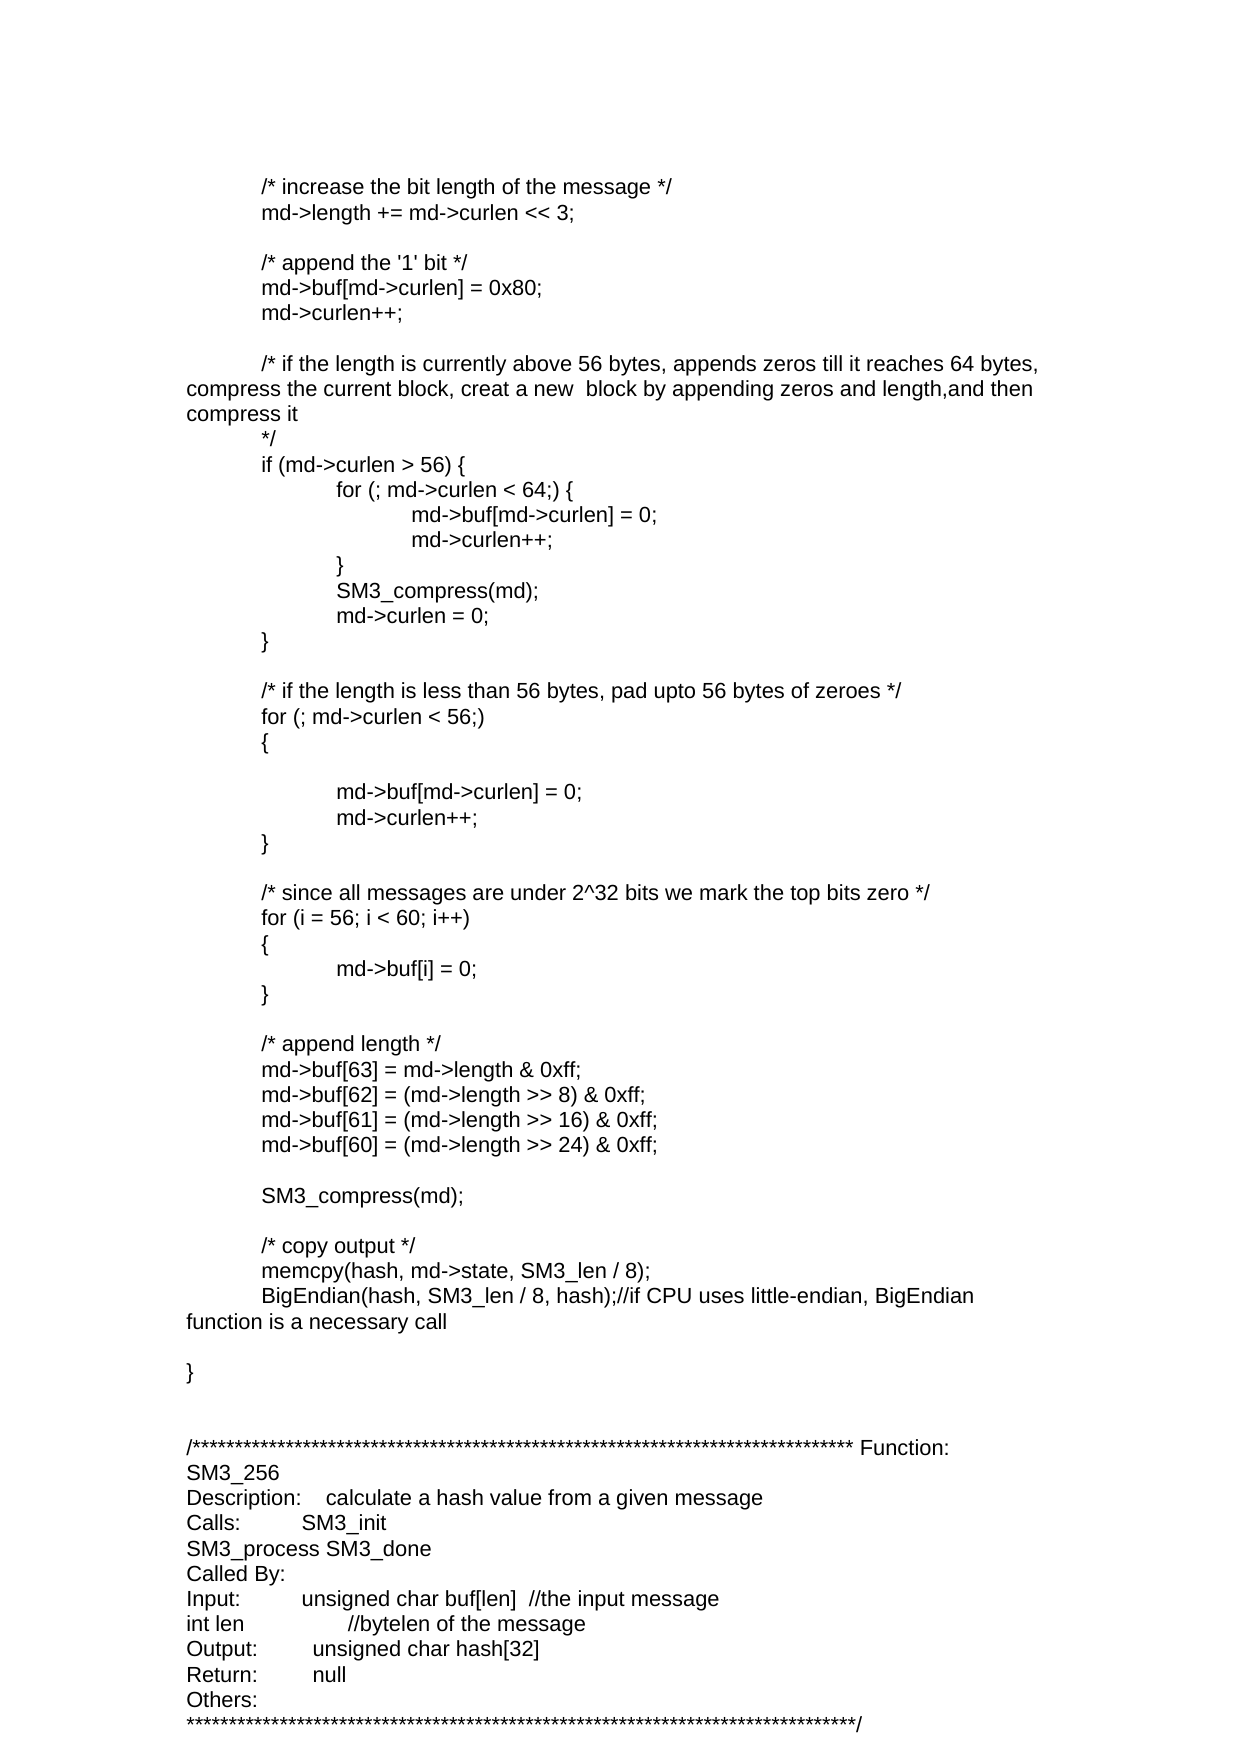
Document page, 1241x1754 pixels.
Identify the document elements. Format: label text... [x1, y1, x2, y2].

text md->buf[61] = (md->length >> 16) & 0xff; [186, 1107, 1054, 1132]
text Calls: SM3_init [186, 1510, 1054, 1536]
text SM3_compress(md); [186, 1183, 1054, 1208]
text md->curlen++; [186, 527, 1054, 552]
text md->buf[62] = (md->length >> 8) & 0xff; [186, 1082, 1054, 1107]
text /* copy output */ [186, 1233, 1054, 1258]
text md->buf[md->curlen] = 0; [186, 779, 1054, 804]
text Description: calculate a hash value from a given message [186, 1485, 1054, 1510]
text SM3_process SM3_done [186, 1536, 1054, 1561]
text } [186, 552, 1054, 578]
text int len //bytelen of the message [186, 1611, 1054, 1636]
text /****************************************************************************** Function: SM3_256 [186, 1435, 1054, 1485]
text /* if the length is currently above 56 bytes, appends zeros till it reaches 64 bytes, compress the current block, creat a new block by appending zeros and length,and then compress it [186, 351, 1054, 426]
text md->buf[md->curlen] = 0x80; [186, 275, 1054, 300]
text /* append the '1' bit */ [186, 250, 1054, 275]
text SM3_compress(md); [186, 578, 1054, 603]
text *******************************************************************************/ [186, 1712, 1054, 1737]
text BigEndian(hash, SM3_len / 8, hash);//if CPU uses little-endian, BigEndian function is a necessary call [186, 1283, 1054, 1334]
text for (; md->curlen < 56;) [186, 704, 1054, 729]
text md->buf[i] = 0; [186, 956, 1054, 981]
text /* append length */ [186, 1031, 1054, 1057]
text md->length += md->curlen << 3; [186, 199, 1054, 225]
text Input: unsigned char buf[len] //the input message [186, 1586, 1054, 1611]
text Called By: [186, 1561, 1054, 1586]
text { [186, 729, 1054, 754]
text for (; md->curlen < 64;) { [186, 477, 1054, 502]
text md->buf[63] = md->length & 0xff; [186, 1057, 1054, 1082]
text md->curlen++; [186, 804, 1054, 830]
text memcpy(hash, md->state, SM3_len / 8); [186, 1258, 1054, 1283]
text md->buf[60] = (md->length >> 24) & 0xff; [186, 1132, 1054, 1157]
text /* increase the bit length of the message */ [186, 174, 1054, 199]
text { [186, 931, 1054, 956]
text } [186, 830, 1054, 855]
text md->curlen = 0; [186, 603, 1054, 628]
text for (i = 56; i < 60; i++) [186, 905, 1054, 931]
text } [186, 1359, 1054, 1384]
text Others: [186, 1687, 1054, 1712]
text */ [186, 426, 1054, 452]
text md->buf[md->curlen] = 0; [186, 502, 1054, 527]
text } [186, 628, 1054, 653]
text Output: unsigned char hash[32] [186, 1636, 1054, 1662]
text if (md->curlen > 56) { [186, 452, 1054, 477]
text /* since all messages are under 2^32 bits we mark the top bits zero */ [186, 880, 1054, 905]
text Return: null [186, 1662, 1054, 1687]
text /* if the length is less than 56 bytes, pad upto 56 bytes of zeroes */ [186, 678, 1054, 704]
text md->curlen++; [186, 300, 1054, 326]
text } [186, 981, 1054, 1006]
